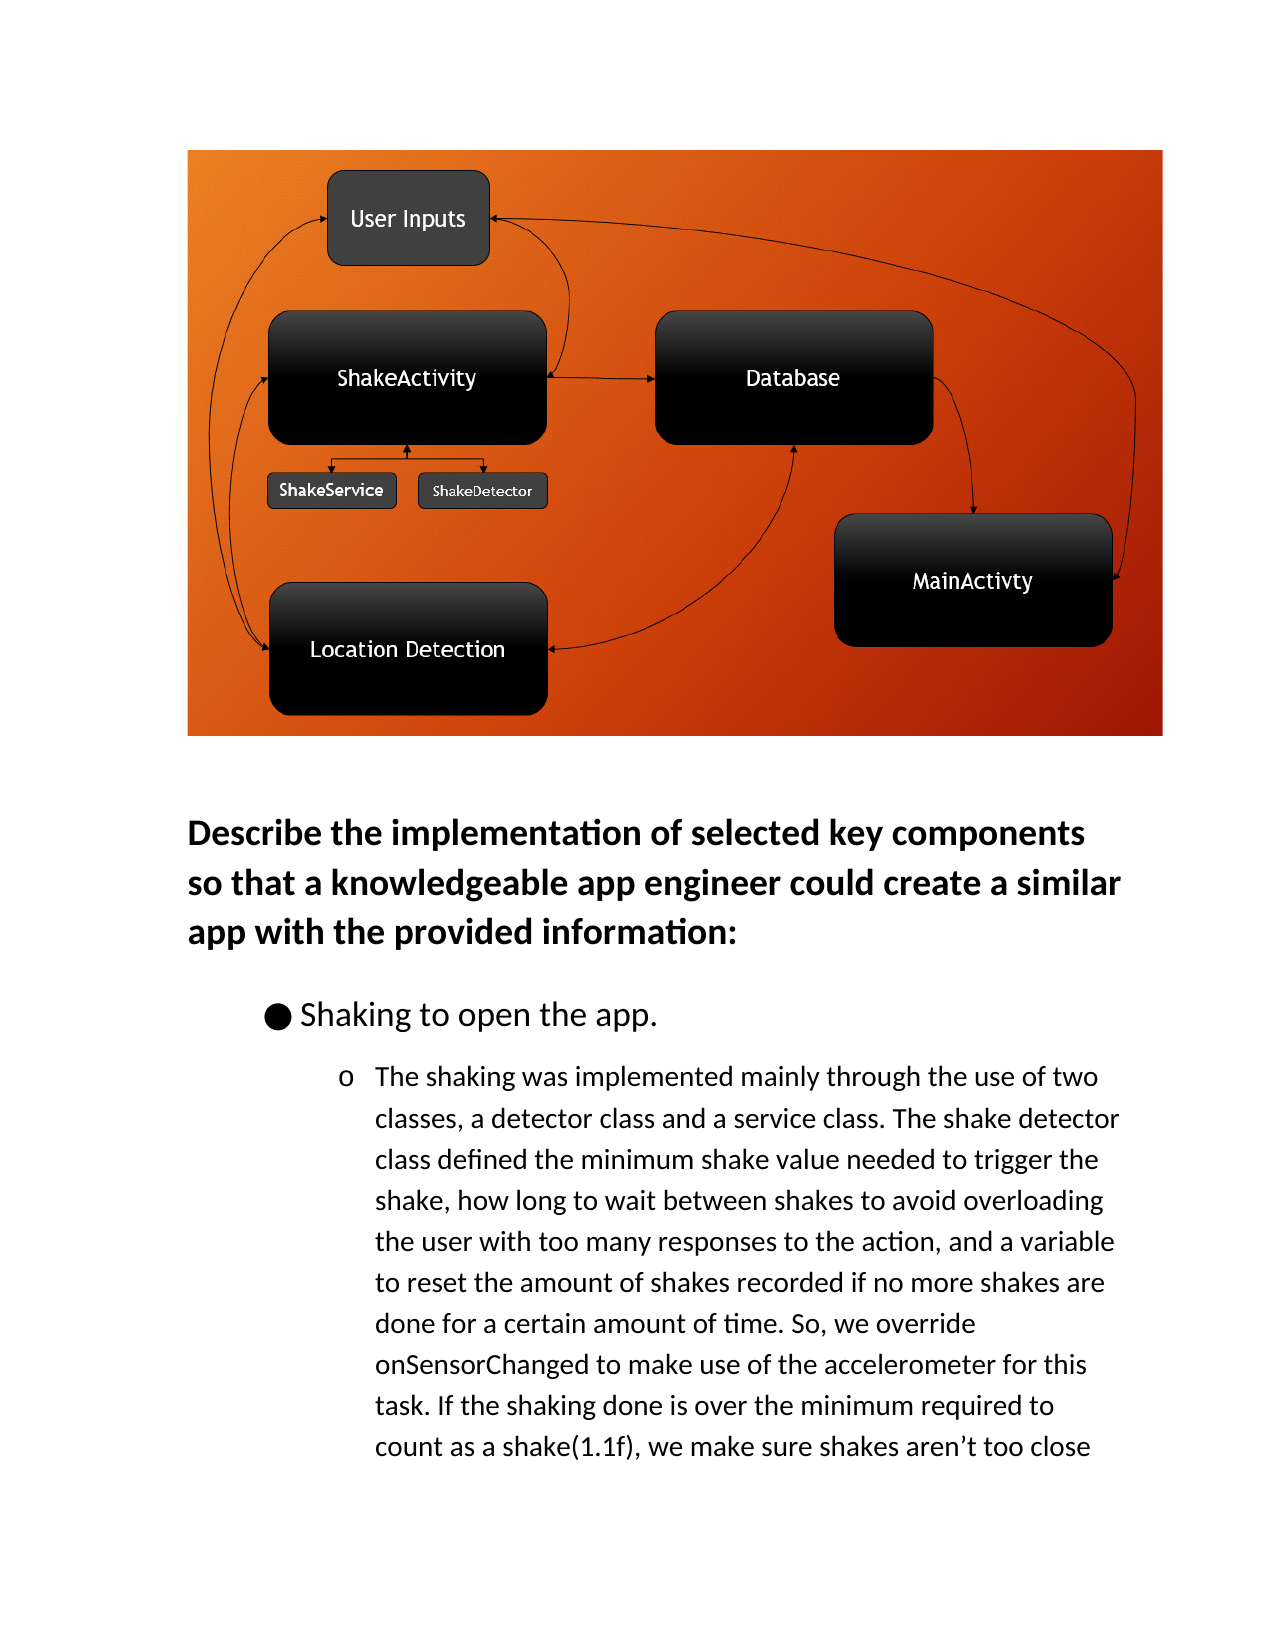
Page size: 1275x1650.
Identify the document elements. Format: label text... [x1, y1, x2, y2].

picture [187, 150, 1163, 736]
list Shaking to open the app. [262, 974, 1125, 1047]
text Describe the implementation of selected key components so that a knowledgeable app engineer could create a similar app with the provided information: [187, 809, 1125, 954]
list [337, 1058, 1125, 1463]
